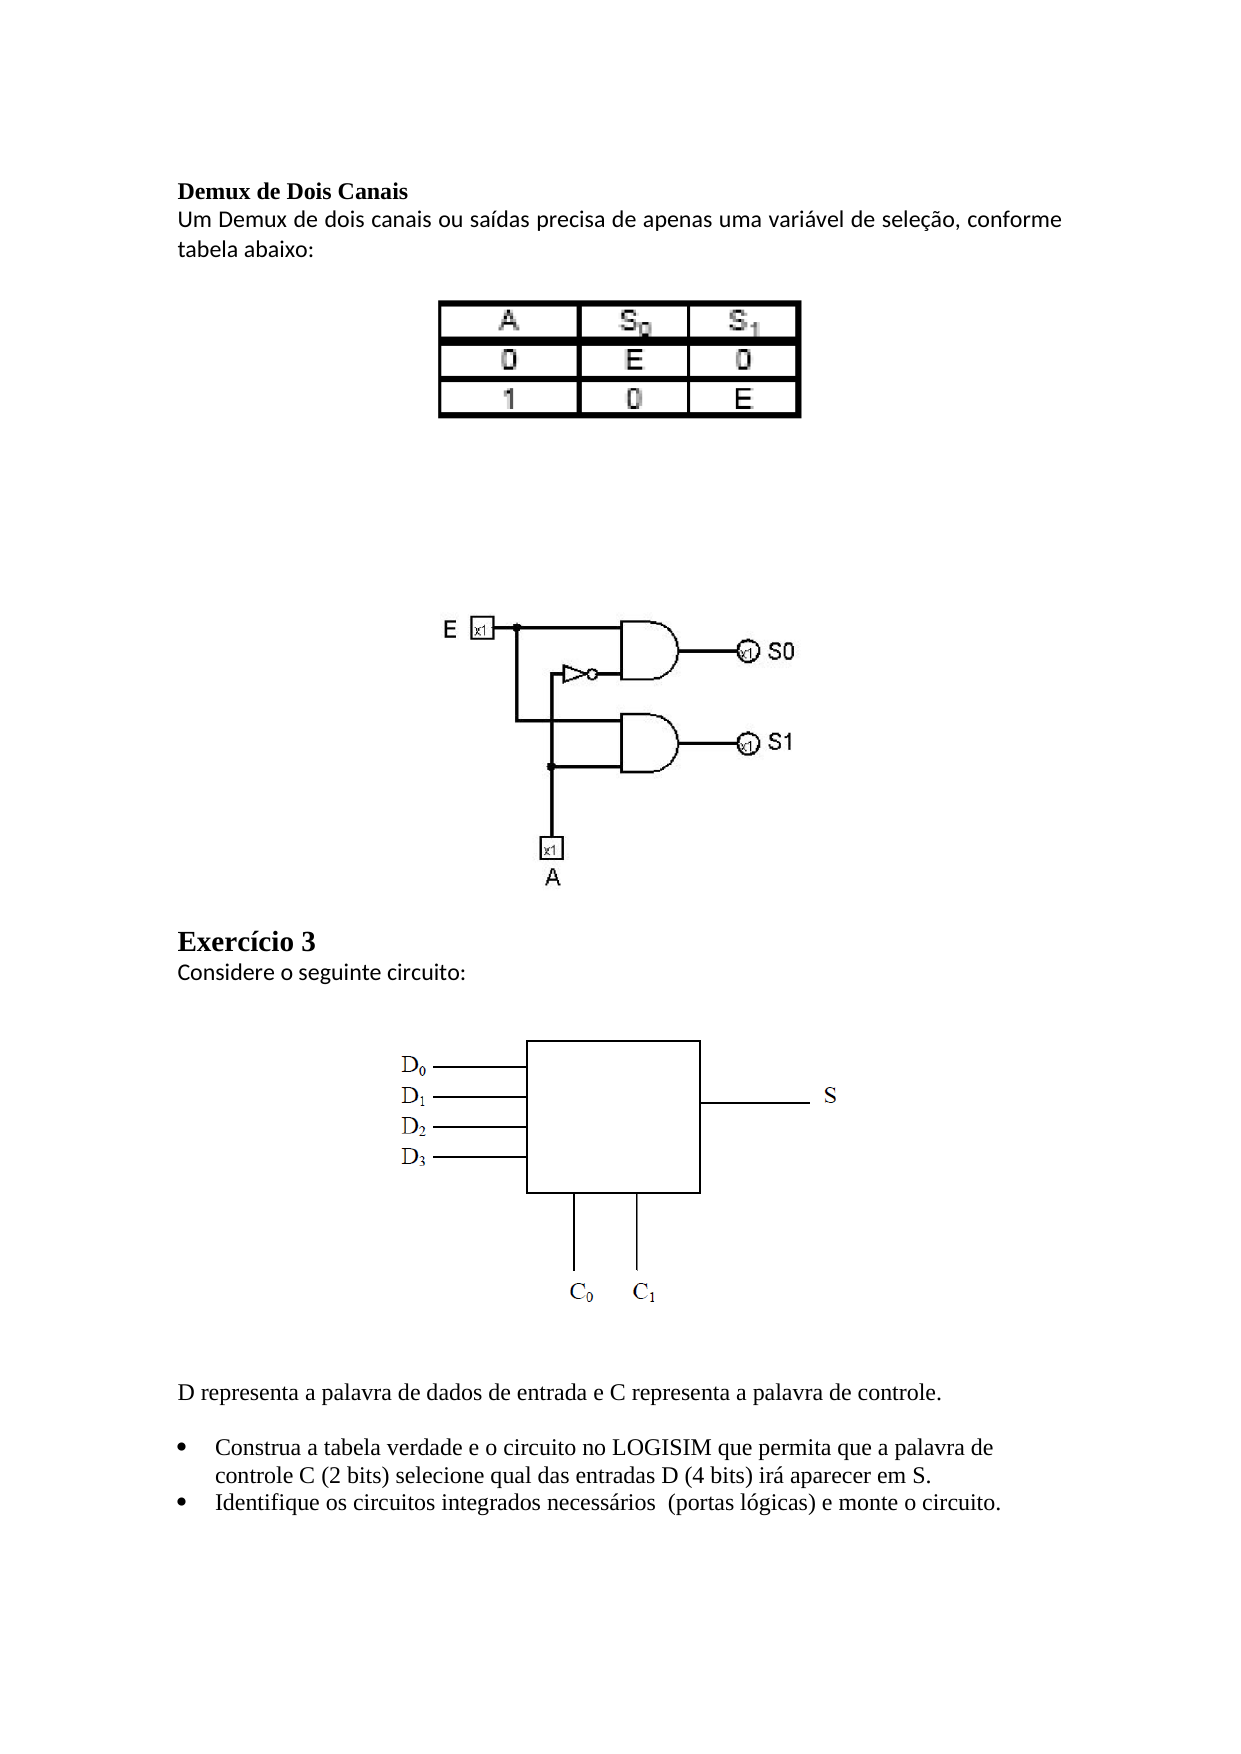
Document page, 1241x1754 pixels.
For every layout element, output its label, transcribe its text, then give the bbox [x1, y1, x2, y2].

text Exercício 3 [177, 924, 1063, 957]
picture [389, 1020, 852, 1311]
picture [423, 292, 818, 421]
text Demux de Dois Canais [177, 177, 1063, 204]
list Construa a tabela verdade e o circuito no LOGISIM que permita que a palavra de controle C (2 bits) selecione qual das entradas D (4 bits) irá aparecer em S. [177, 1433, 1063, 1488]
text D representa a palavra de dados de entrada e C representa a palavra de controle. [177, 1378, 1063, 1406]
text Um Demux de dois canais ou saídas precisa de apenas uma variável de seleção, conforme tabela abaixo: [177, 204, 1063, 263]
list Identifique os circuitos integrados necessários (portas lógicas) e monte o circuito. [177, 1488, 1063, 1516]
picture [431, 595, 810, 895]
text Considere o seguinte circuito: [177, 957, 1063, 987]
